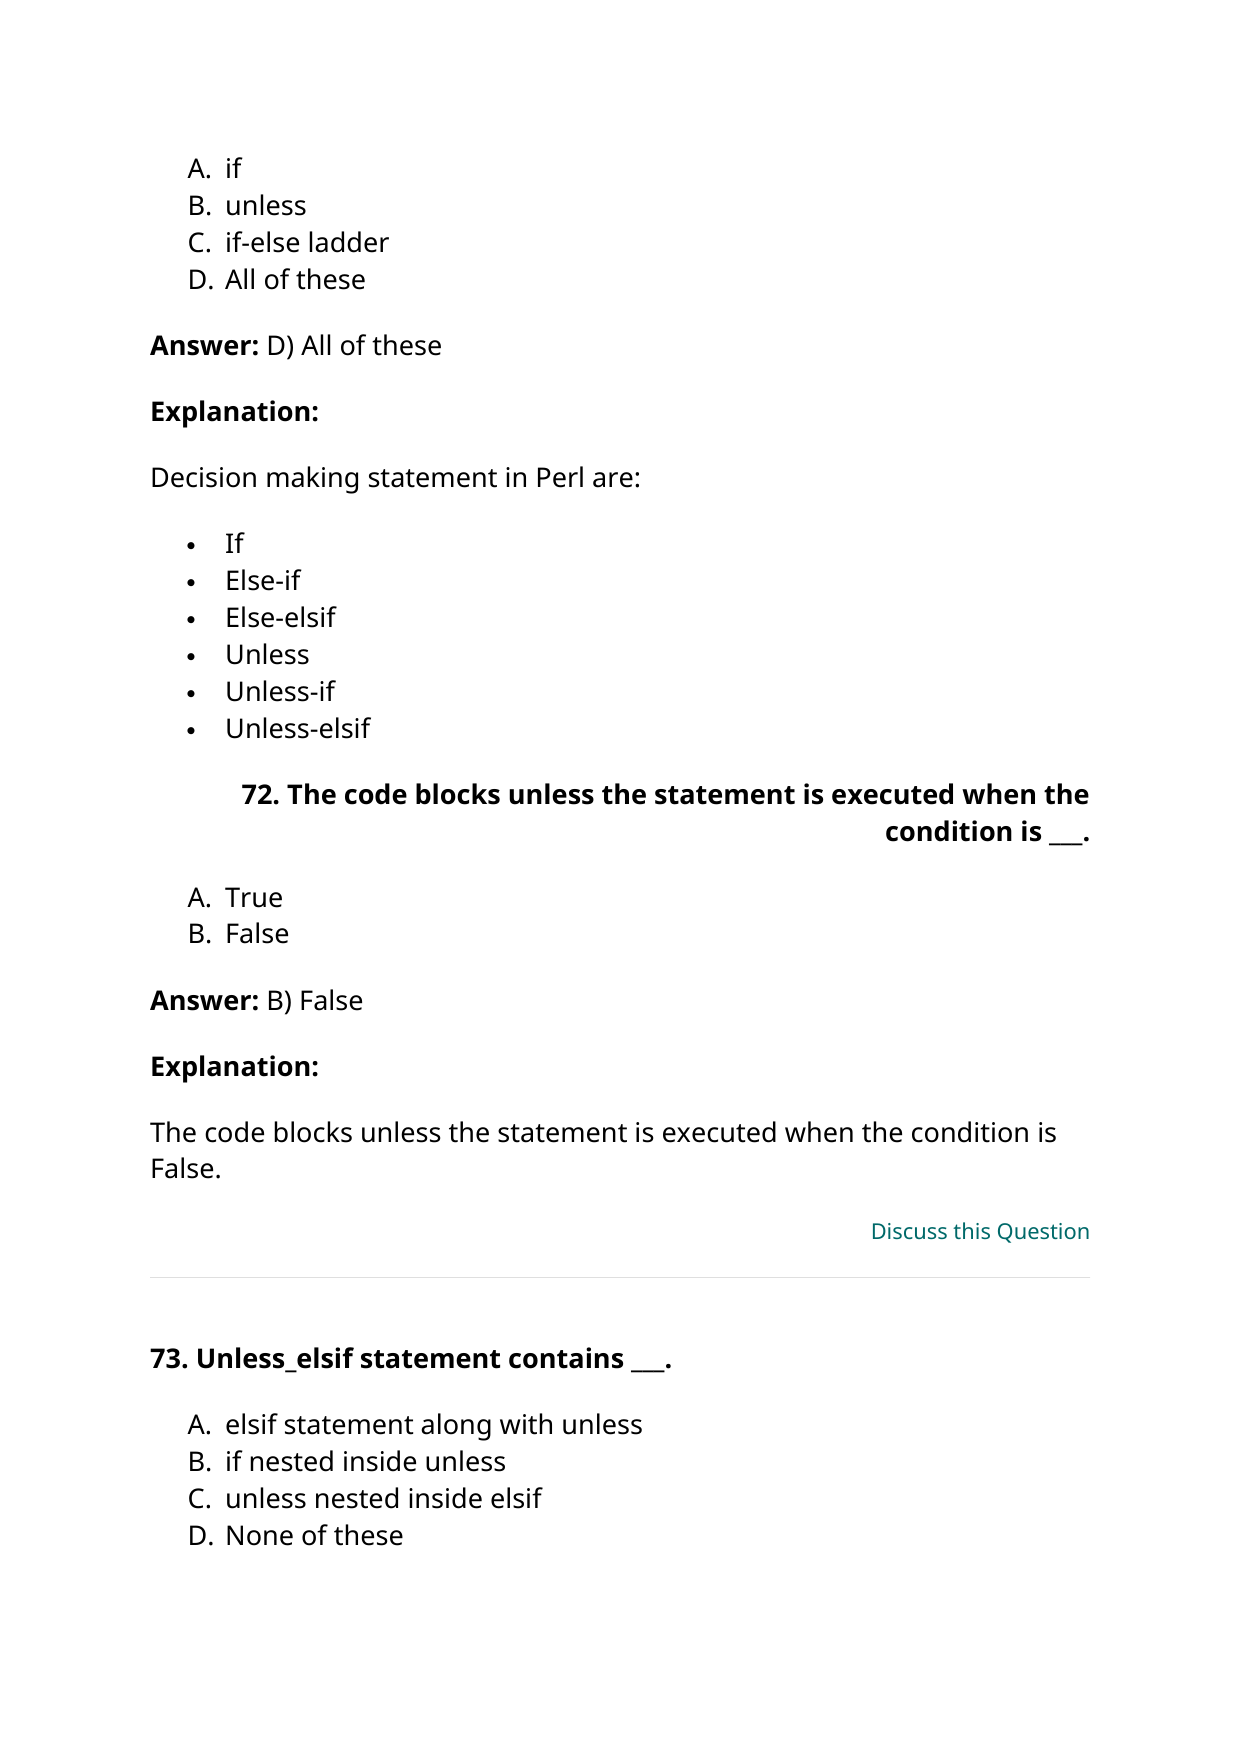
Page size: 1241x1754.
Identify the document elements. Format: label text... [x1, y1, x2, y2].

list unless [187, 187, 1090, 224]
list Unless-if [187, 672, 1090, 709]
text Decision making statement in Perl are: [150, 459, 1090, 496]
text 73. Unless_elsif statement contains ___. [150, 1340, 1090, 1377]
text Explanation: [150, 393, 1090, 429]
list if nested inside unless [187, 1443, 1090, 1479]
text 72. The code blocks unless the statement is executed when the condition is ___. [150, 775, 1090, 849]
text Discuss this Question [150, 1216, 1090, 1246]
list False [187, 915, 1090, 952]
text The code blocks unless the statement is executed when the condition is False. [150, 1113, 1090, 1187]
text Explanation: [150, 1047, 1090, 1084]
list Unless [187, 635, 1090, 672]
text Answer: D) All of these [150, 327, 1090, 363]
text Answer: B) False [150, 981, 1090, 1018]
list All of these [187, 261, 1090, 297]
list elsif statement along with unless [187, 1406, 1090, 1443]
list True [187, 878, 1090, 915]
list If [187, 525, 1090, 562]
list Else-if [187, 562, 1090, 598]
list None of these [187, 1516, 1090, 1553]
list if [187, 150, 1090, 187]
list unless nested inside elsif [187, 1479, 1090, 1516]
list if-else ladder [187, 224, 1090, 261]
list Else-elsif [187, 598, 1090, 635]
list Unless-elsif [187, 709, 1090, 746]
